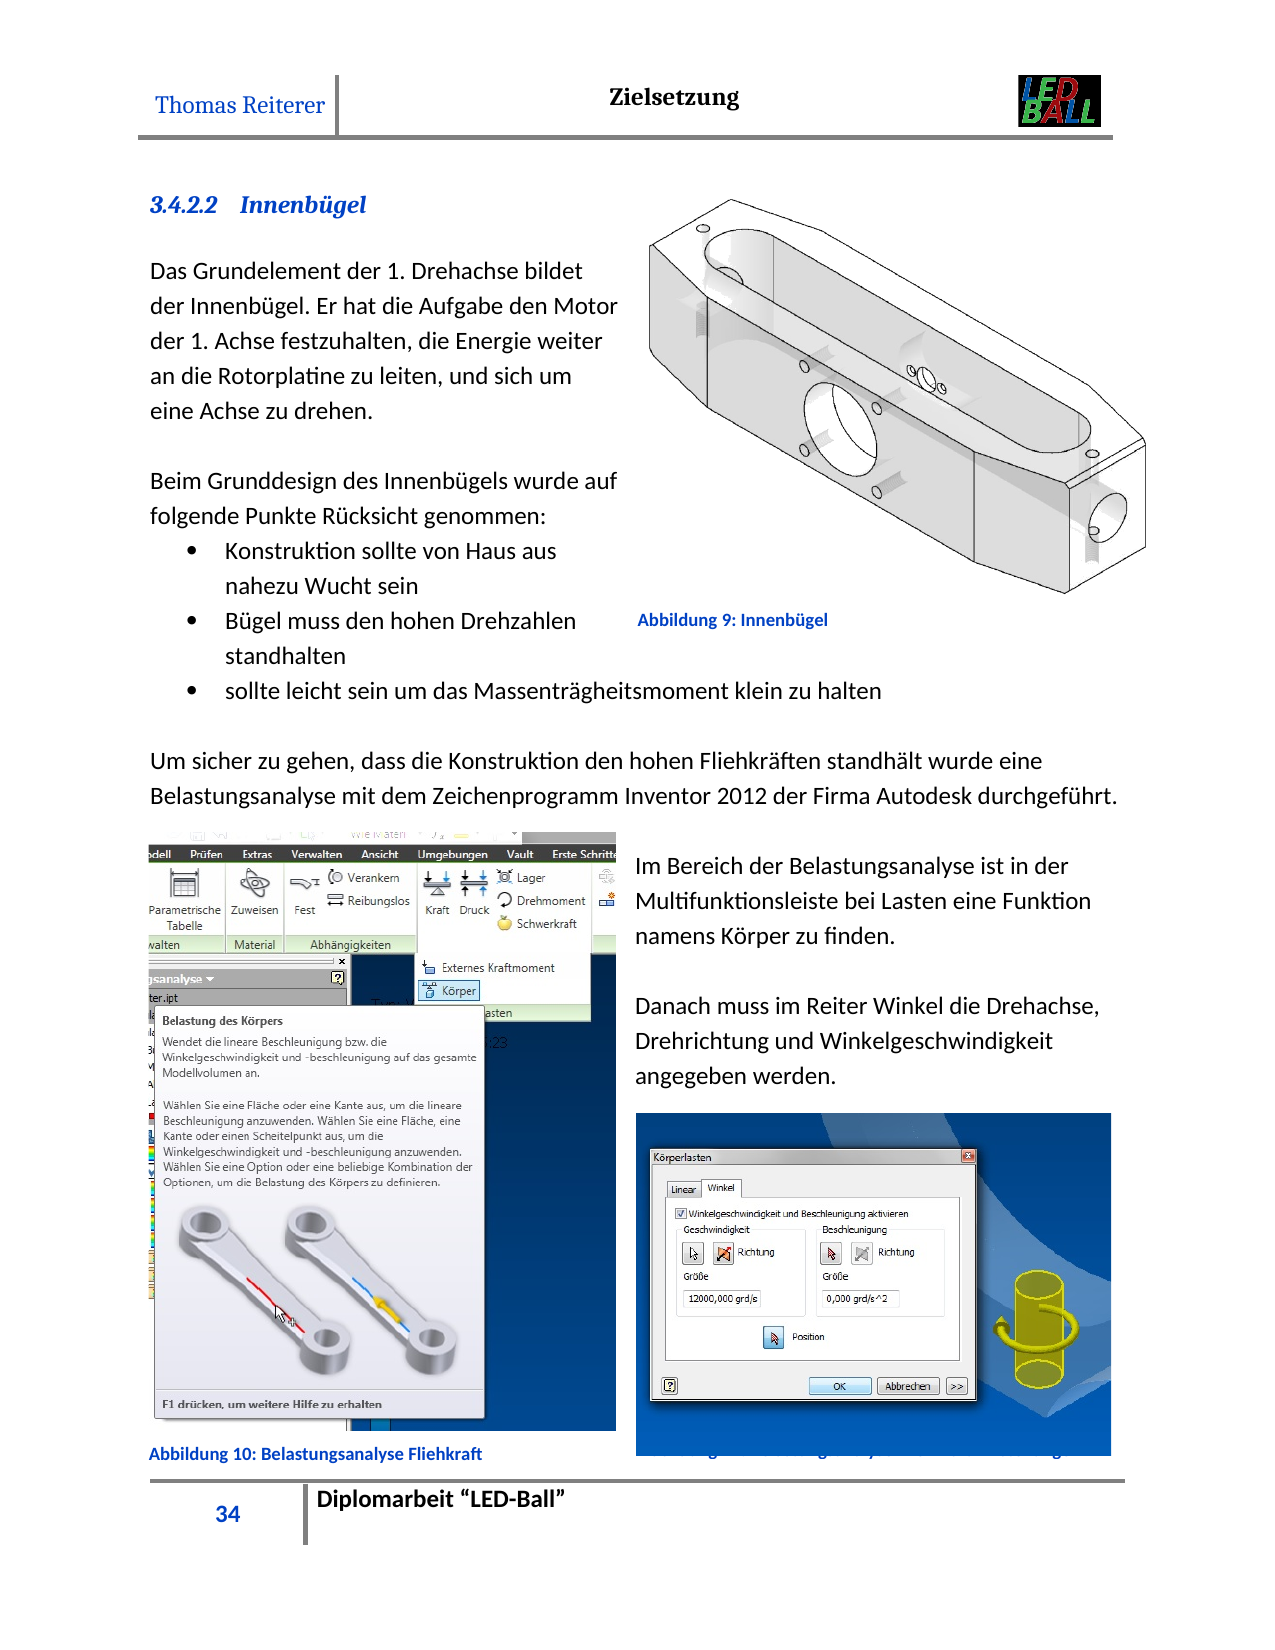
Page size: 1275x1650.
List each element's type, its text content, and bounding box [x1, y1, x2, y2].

list Bügel muss den hohen Drehzahlen standhalten [187, 605, 1125, 671]
list Konstruktion sollte von Haus aus nahezu Wucht sein [187, 535, 1125, 601]
picture [636, 1113, 1112, 1455]
text Danach muss im Reiter Winkel die Drehachse, Drehrichtung und Winkelgeschwindigkeit angegeben werden. [616, 990, 1125, 1091]
list sollte leicht sein um das Massenträgheitsmoment klein zu halten [187, 675, 1125, 706]
text Um sicher zu gehen, dass die Konstruktion den hohen Fliehkräften standhält wurde eine Belastungsanalyse mit dem Zeichenprogramm Inventor 2012 der Firma Autodesk durchgeführt. [150, 745, 1125, 811]
text Beim Grunddesign des Innenbügels wurde auf folgende Punkte Rücksicht genommen: [150, 465, 637, 531]
picture [148, 832, 616, 1430]
picture [637, 193, 1164, 599]
subtitle Innenbügel [150, 191, 1125, 220]
text Im Bereich der Belastungsanalyse ist in der Multifunktionsleiste bei Lasten eine Funktion namens Körper zu finden. [616, 850, 1125, 951]
text Das Grundelement der 1. Drehachse bildet der Innenbügel. Er hat die Aufgabe den Motor der 1. Achse festzuhalten, die Energie weiter an die Rotorplatine zu leiten, und sich um eine Achse zu drehen. [150, 255, 637, 426]
